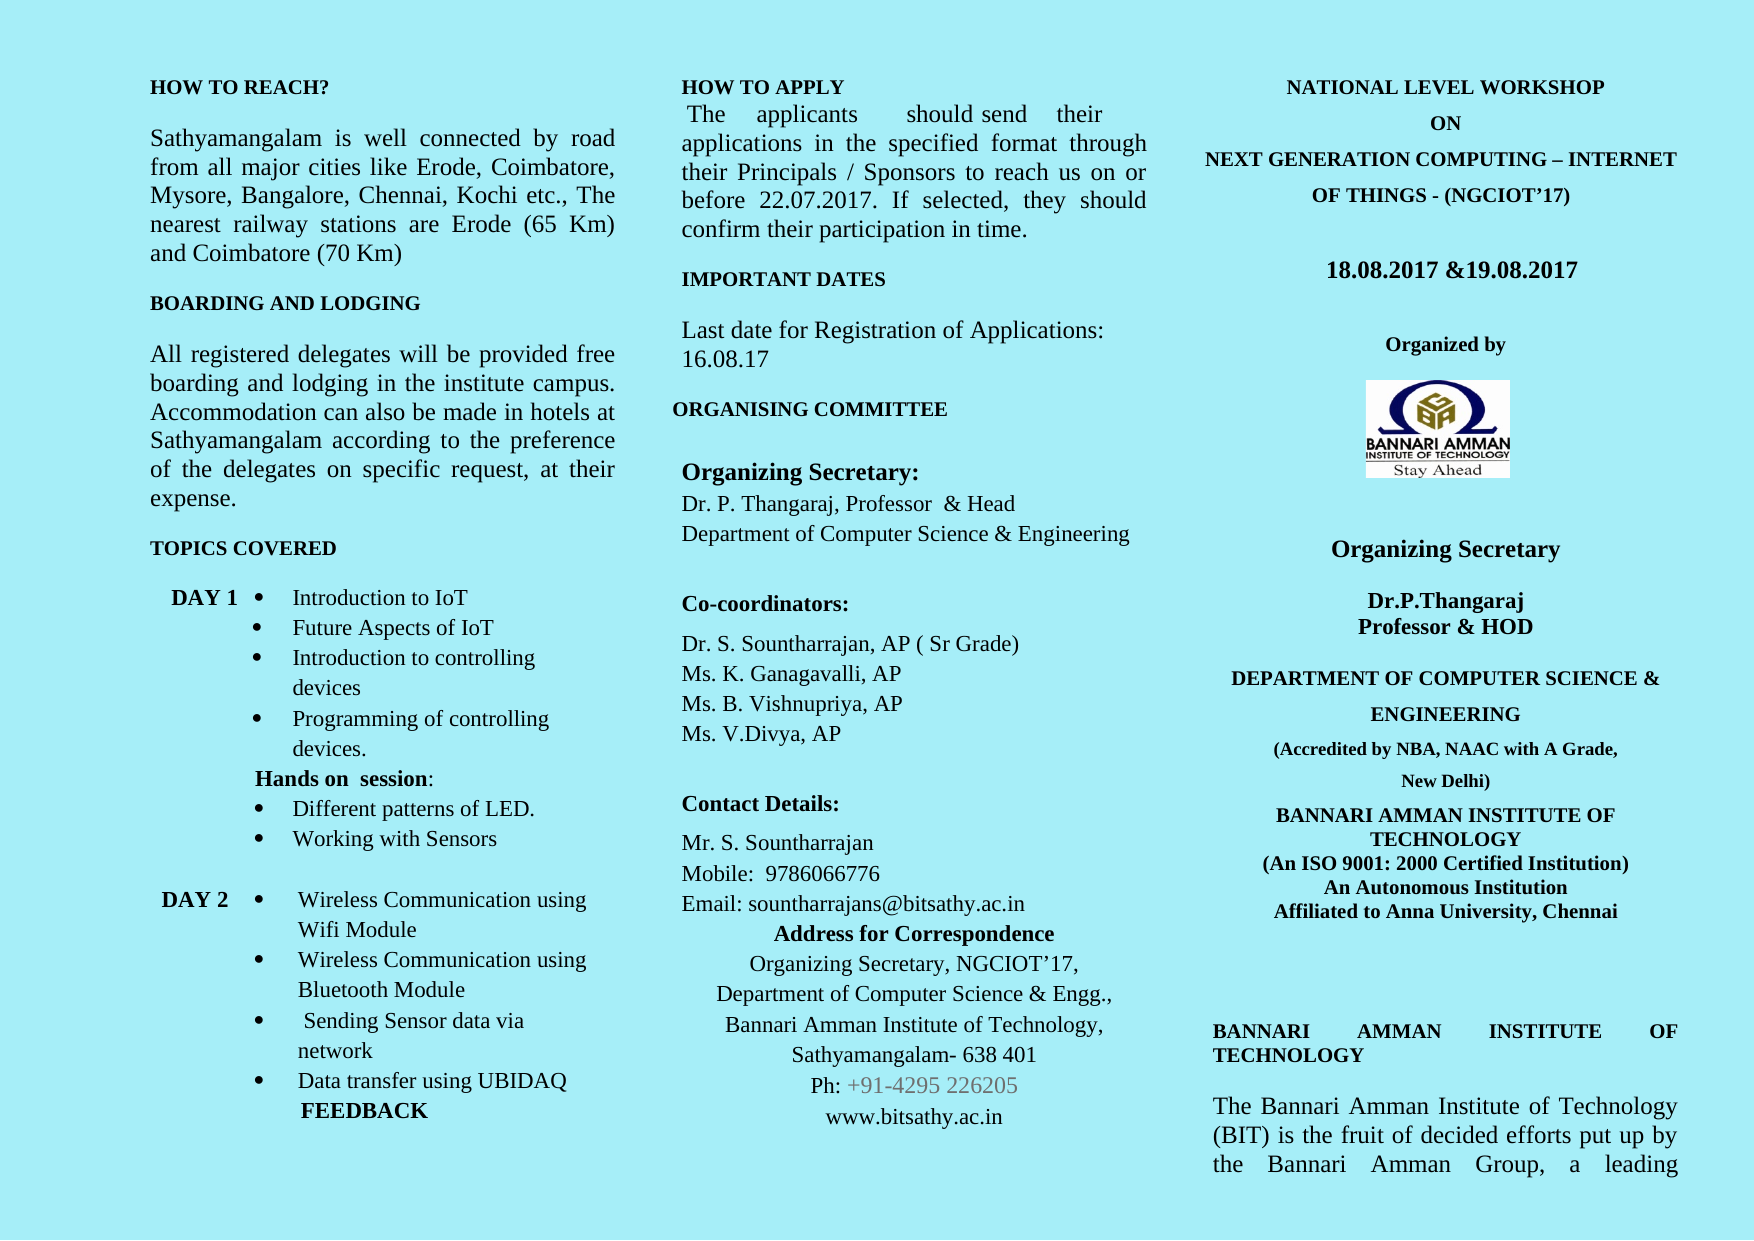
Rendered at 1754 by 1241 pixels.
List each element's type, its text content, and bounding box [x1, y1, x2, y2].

text 18.08.2017 &19.08.2017 [1213, 255, 1678, 284]
text BANNARI AMMAN INSTITUTE OF TECHNOLOGY [1213, 1019, 1678, 1067]
text Mr. S. Sountharrajan [681, 829, 1147, 856]
text ) [1213, 770, 1678, 792]
text TOPICS COVERED [150, 536, 616, 560]
text Organized by [1213, 332, 1678, 356]
text Sathyamangalam is well connected by road from all major cities like Erode, Coimbatore, Mysore, Bangalore, Chennai, Kochi etc., The nearest railway stations are Erode (65 Km) and Coimbatore (70 Km) [150, 123, 616, 267]
text Affiliated to Anna University, Chennai [1213, 899, 1678, 923]
table_cell DAY 2 [139, 886, 244, 1128]
text Contact Details: [681, 790, 1147, 816]
text HOW TO APPLY [681, 75, 1147, 99]
text An Autonomous Institution [1213, 875, 1678, 899]
text DEPARTMENT OF COMPUTER SCIENCE & [1213, 666, 1678, 690]
text BANNARI AMMAN INSTITUTE OF TECHNOLOGY [1213, 802, 1678, 851]
text Co-coordinators: [681, 590, 1147, 616]
text Ms. B. Vishnupriya, AP [681, 690, 1147, 716]
text Department of Computer Science & Engg., [681, 980, 1147, 1007]
text www.bitsathy.ac.in [681, 1103, 1147, 1129]
text Mobile: 9786066776 [681, 859, 1147, 886]
table_header DAY 1 [160, 584, 244, 886]
text Organizing Secretary, NGCIOT’17, [681, 950, 1147, 977]
text Ph: +91-4295 226205 [681, 1071, 1147, 1099]
text Professor & HOD [1213, 613, 1678, 639]
text ON [1213, 111, 1678, 135]
text Ms. K. Ganagavalli, AP [681, 660, 1147, 686]
text (An ISO 9001: 2000 Certified Institution) [1213, 851, 1678, 875]
text Organizing Secretary [1213, 534, 1678, 563]
text Last date for Registration of Applications: 16.08.17 [681, 315, 1147, 372]
text HOW TO REACH? [150, 75, 616, 99]
text The applicants should send their applications in the specified format through their Principals / Sponsors to reach us on or before 22.07.2017. If selected, they should confirm their participation in time. [681, 99, 1147, 243]
text Dr.P.Thangaraj [1213, 587, 1678, 613]
text IMPORTANT DATES [681, 267, 1147, 291]
text NEXT GENERATION COMPUTING – INTERNET OF THINGS - (NGCIOT’17) [1203, 147, 1678, 207]
text Dr. P. Thangaraj, Professor & Head [681, 490, 1147, 517]
text Department of Computer Science & Engineering [681, 520, 1147, 547]
text (Accredited by NBA, NAAC with A Grade, [1213, 738, 1678, 759]
text Bannari Amman Institute of Technology, [681, 1011, 1147, 1037]
text All registered delegates will be provided free boarding and lodging in the institute campus. Accommodation can also be made in hotels at Sathyamangalam according to the preference of the delegates on specific request, at their expense. [150, 339, 616, 512]
text Dr. S. Sountharrajan, AP ( Sr Grade) [681, 629, 1147, 656]
picture [1365, 380, 1510, 478]
text Address for Correspondence [681, 920, 1147, 946]
table_header Introduction to IoT Future Aspects of IoT Introduction to controlling devices Programming of controlling devices. Hands on session: Different patterns of LED. Working with Sensors [244, 584, 605, 886]
text ENGINEERING [1213, 702, 1678, 726]
text Email: sountharrajans@bitsathy.ac.in [681, 890, 1147, 916]
text ORGANISING COMMITTEE [672, 397, 1147, 421]
text NATIONAL LEVEL WORKSHOP [1213, 75, 1678, 99]
text Ms. V.Divya, AP [681, 720, 1147, 747]
text Sathyamangalam- 638 401 [681, 1041, 1147, 1067]
text BOARDING AND LODGING [150, 291, 616, 315]
table_cell Wireless Communication using Wifi Module Wireless Communication using Bluetooth Module Sending Sensor data via network Data transfer using UBIDAQ FEEDBACK [244, 886, 605, 1128]
text Organizing Secretary: [681, 457, 1147, 486]
